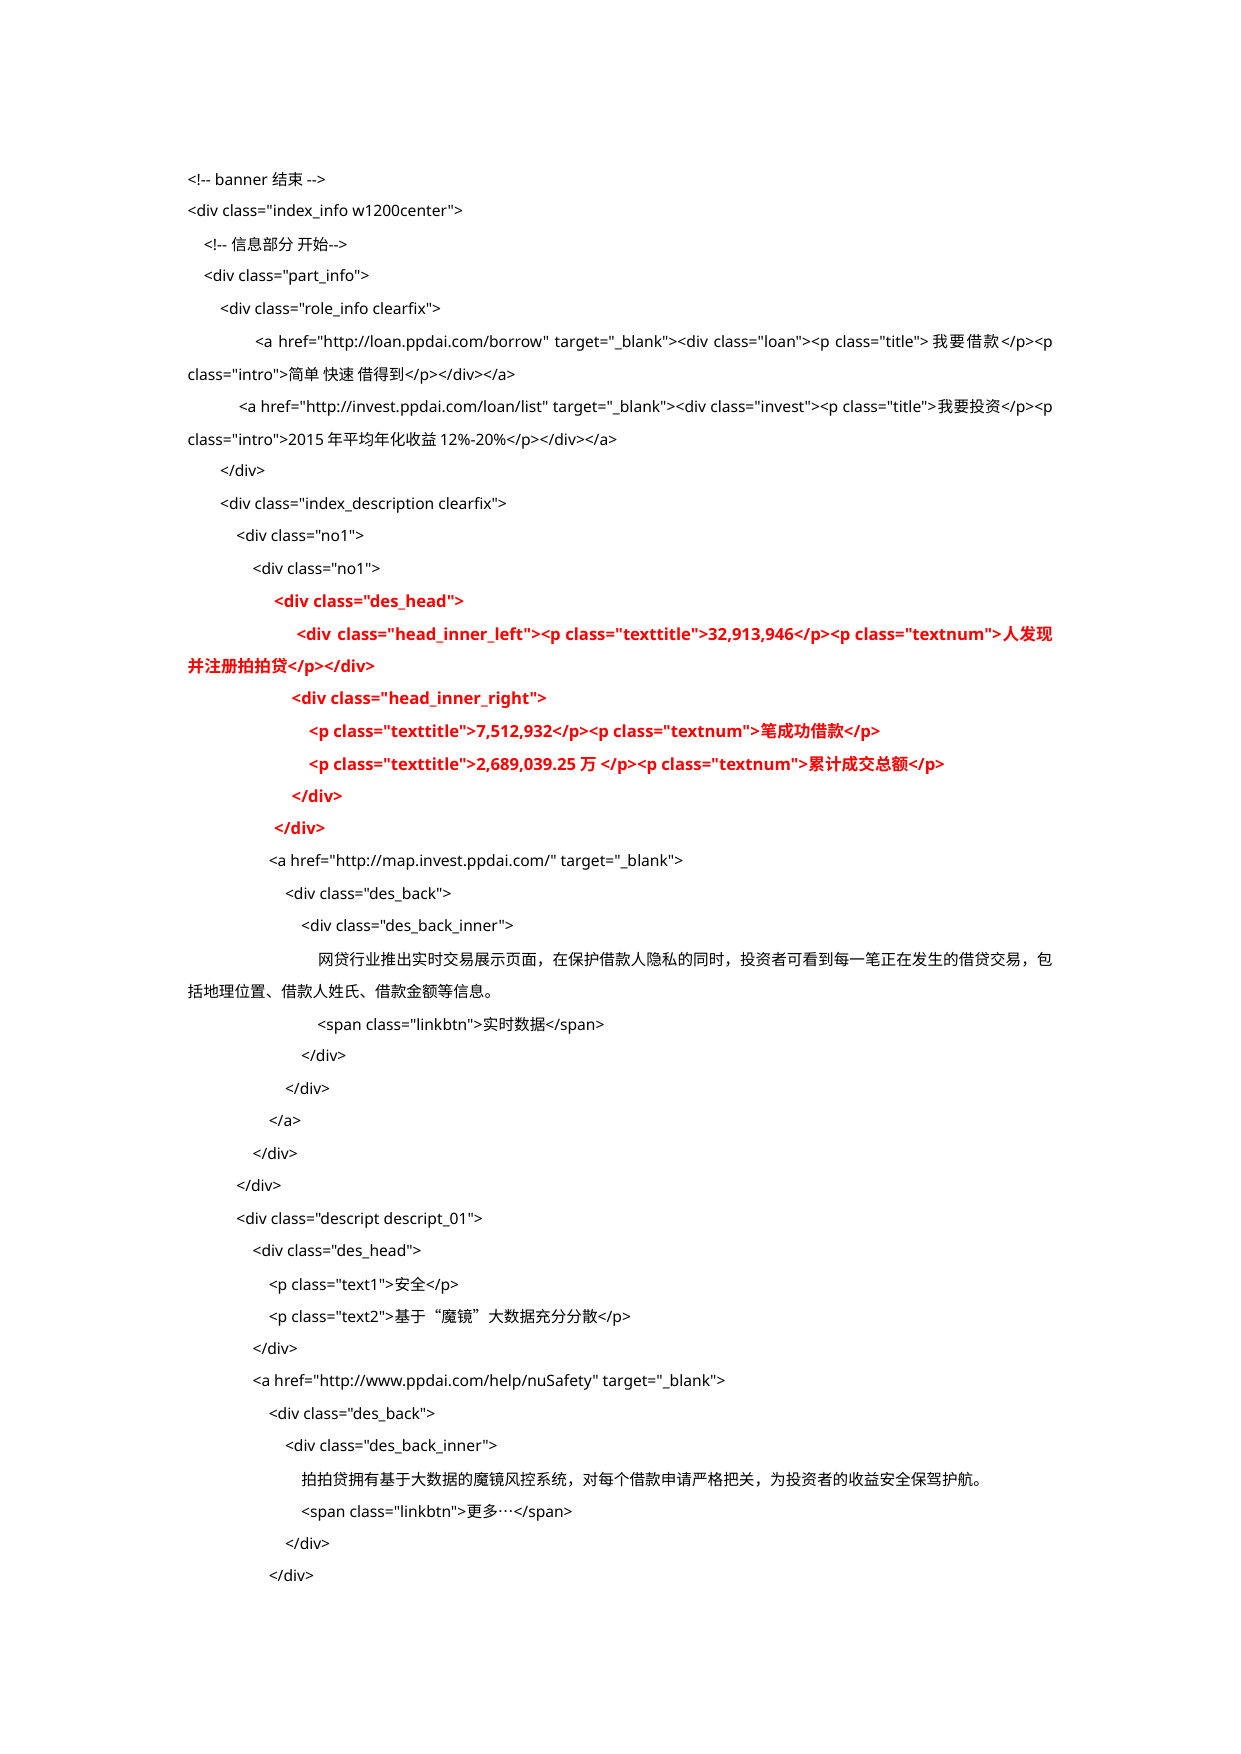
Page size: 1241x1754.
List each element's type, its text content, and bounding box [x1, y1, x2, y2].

text <div class="des_back"> [187, 877, 1053, 909]
text <p class="texttitle">7,512,932</p><p class="textnum">笔成功借款</p> [187, 714, 1053, 747]
text </div> [187, 779, 1053, 812]
text </a> [187, 1104, 1053, 1137]
text </div> [187, 1559, 1053, 1592]
text 网贷行业推出实时交易展示页面，在保护借款人隐私的同时，投资者可看到每一笔正在发生的借贷交易，包括地理位置、借款人姓氏、借款金额等信息。 [187, 942, 1053, 1007]
text <!-- banner 结束 --> [187, 162, 1053, 194]
text <div class="des_back_inner"> [187, 909, 1053, 942]
text <div class="no1"> [187, 519, 1053, 552]
text <div class="index_description clearfix"> [187, 487, 1053, 519]
text <span class="linkbtn">更多…</span> [187, 1494, 1053, 1527]
text <a href="http://www.ppdai.com/help/nuSafety" target="_blank"> [187, 1364, 1053, 1397]
text <div class="part_info"> [187, 259, 1053, 292]
text </div> [187, 454, 1053, 487]
text </div> [187, 1527, 1053, 1559]
text <div class="index_info w1200center"> [187, 194, 1053, 227]
text <p class="texttitle">2,689,039.25万 </p><p class="textnum">累计成交总额</p> [187, 747, 1053, 779]
text <div class="des_back_inner"> [187, 1429, 1053, 1462]
text <a href="http://map.invest.ppdai.com/" target="_blank"> [187, 844, 1053, 877]
text <!-- 信息部分 开始--> [187, 227, 1053, 259]
text <div class="des_head"> [187, 1234, 1053, 1267]
text <span class="linkbtn">实时数据</span> [187, 1007, 1053, 1039]
text <div class="des_back"> [187, 1397, 1053, 1429]
text </div> [187, 1072, 1053, 1104]
text <div class="role_info clearfix"> [187, 292, 1053, 324]
text </div> [187, 1332, 1053, 1364]
text <div class="des_head"> [187, 584, 1053, 617]
text <div class="descript descript_01"> [187, 1202, 1053, 1234]
text </div> [187, 1137, 1053, 1169]
text <div class="head_inner_left"><p class="texttitle">32,913,946</p><p class="textnum">人发现并注册拍拍贷</p></div> [187, 617, 1053, 682]
text </div> [187, 1169, 1053, 1202]
text </div> [187, 812, 1053, 844]
text <a href="http://loan.ppdai.com/borrow" target="_blank"><div class="loan"><p class="title">我要借款</p><p class="intro">简单 快速 借得到</p></div></a> [187, 324, 1053, 389]
text <p class="text1">安全</p> [187, 1267, 1053, 1299]
text <div class="head_inner_right"> [187, 682, 1053, 714]
text <a href="http://invest.ppdai.com/loan/list" target="_blank"><div class="invest"><p class="title">我要投资</p><p class="intro">2015年平均年化收益12%-20%</p></div></a> [187, 389, 1053, 454]
text <div class="no1"> [187, 552, 1053, 584]
text </div> [187, 1039, 1053, 1072]
text 拍拍贷拥有基于大数据的魔镜风控系统，对每个借款申请严格把关，为投资者的收益安全保驾护航。 [187, 1462, 1053, 1494]
text <p class="text2">基于“魔镜”大数据充分分散</p> [187, 1299, 1053, 1332]
